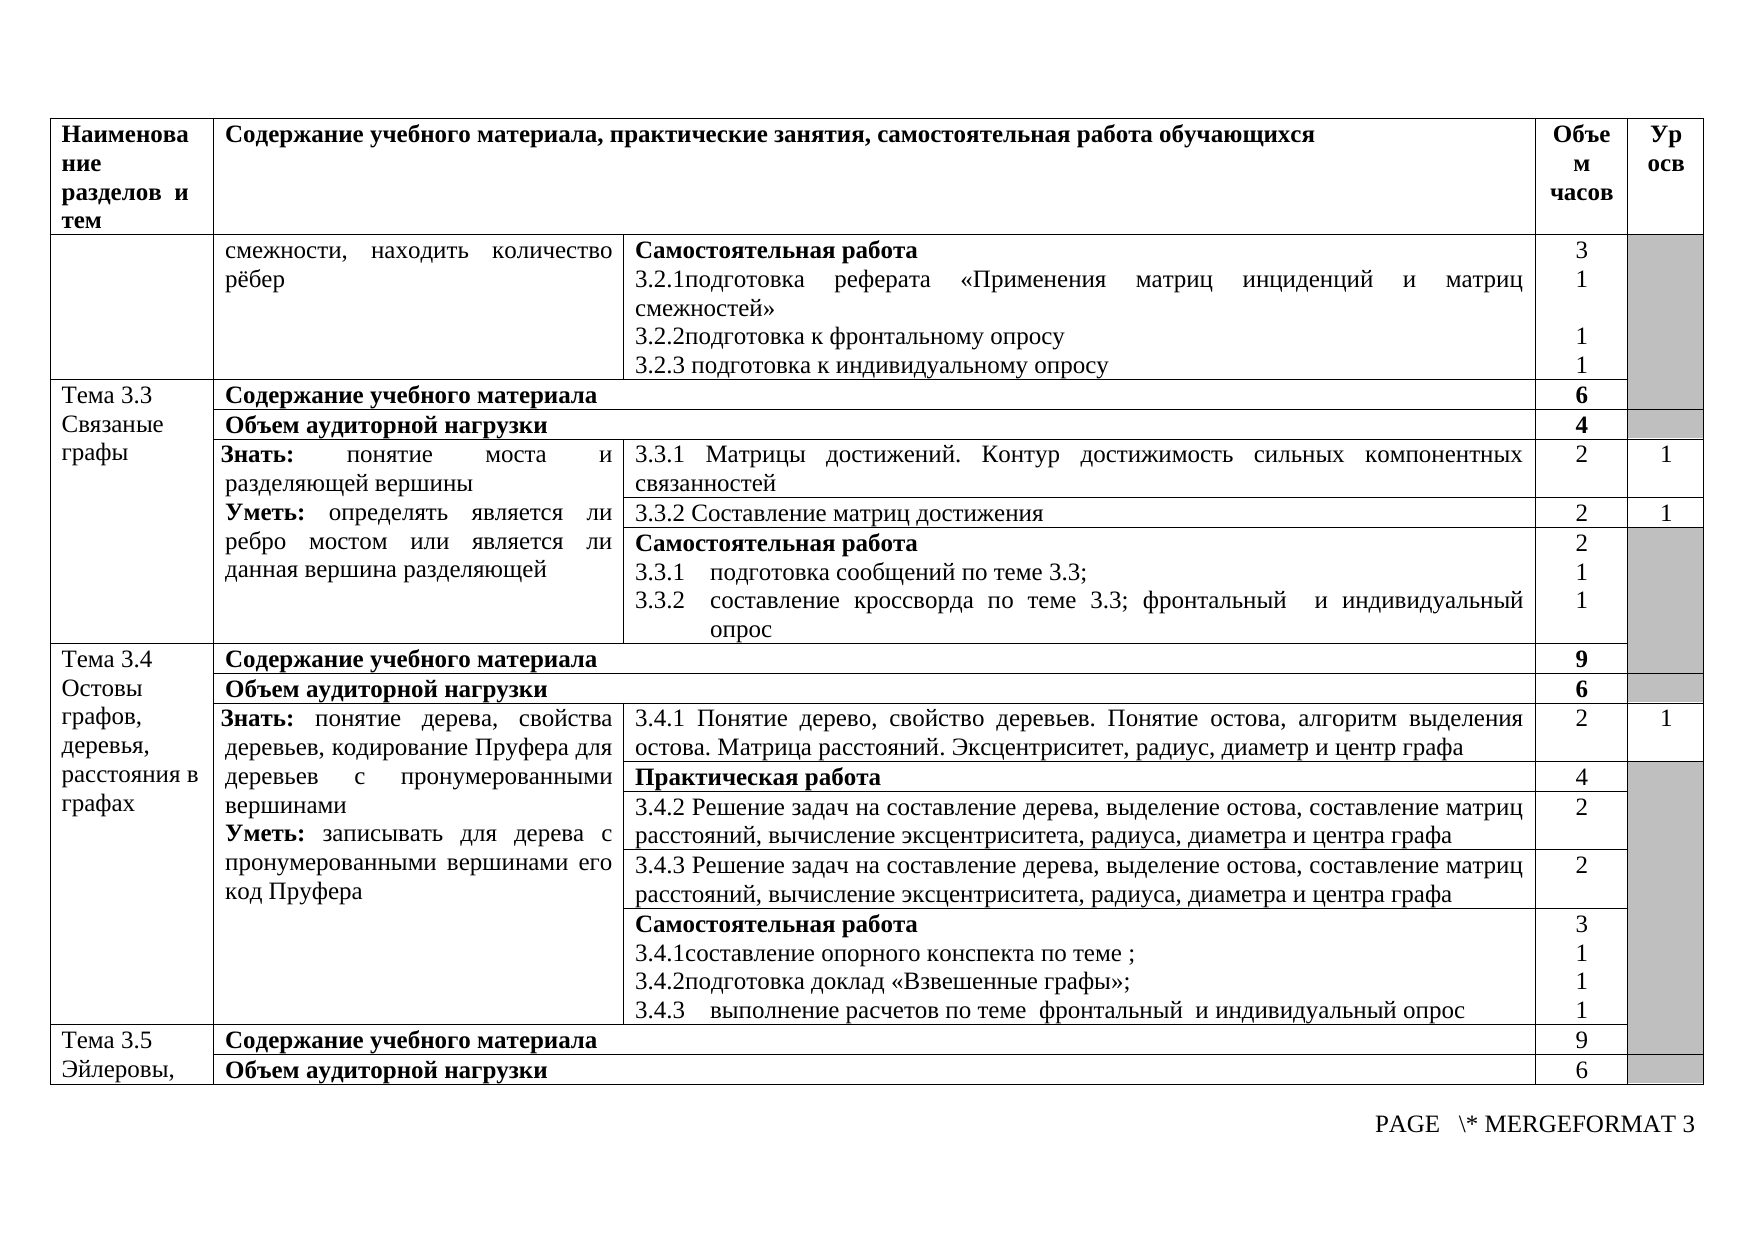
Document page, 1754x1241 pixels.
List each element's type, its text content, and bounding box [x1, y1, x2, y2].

table_cell Содержание учебного материала [214, 380, 1535, 409]
table_cell Практическая работа [624, 762, 1535, 791]
table_cell Самостоятельная работа 3.2.1подготовка реферата «Применения матриц инциденций и матриц смежностей» 3.2.2подготовка к фронтальному опросу 3.2.3 подготовка к индивидуальному опросу [624, 235, 1535, 379]
table_cell 1 [1628, 440, 1703, 497]
table_cell 6 [1536, 674, 1627, 702]
table_cell [1628, 674, 1703, 702]
table_cell 2 [1536, 792, 1627, 849]
table_cell 9 [1536, 644, 1627, 673]
table_cell Тема 3.3 Связаные графы [51, 380, 213, 643]
table_cell 3.3.1 Матрицы достижений. Контур достижимость сильных компонентных связанностей [624, 440, 1535, 497]
table_header Объем часов [1536, 119, 1627, 234]
table_cell 2 [1536, 440, 1627, 497]
table_cell 6 [1536, 1055, 1627, 1083]
table_cell Объем аудиторной нагрузки [214, 674, 1535, 702]
table_cell [1628, 528, 1703, 673]
table_cell 6 [1536, 380, 1627, 409]
table_cell Содержание учебного материала [214, 1025, 1535, 1054]
table_cell 4 [1536, 410, 1627, 438]
table_header Наименование разделов и тем [51, 119, 213, 234]
table_cell 3 1 1 1 [1536, 909, 1627, 1024]
table_header Содержание учебного материала, практические занятия, самостоятельная работа обучающихся [214, 119, 1535, 234]
table_cell Тема 3.4 Остовы графов, деревья, расстояния в графах [51, 644, 213, 1024]
table_cell Знать: понятие моста и разделяющей вершины Уметь: определять является ли ребро мостом или является ли данная вершина разделяющей [214, 440, 623, 643]
table_cell [1628, 235, 1703, 409]
table_cell 4 [1536, 762, 1627, 791]
table_cell 3.3.2 Составление матриц достижения [624, 498, 1535, 527]
table_cell 3.4.3 Решение задач на составление дерева, выделение остова, составление матриц расстояний, вычисление эксцентриситета, радиуса, диаметра и центра графа [624, 850, 1535, 908]
table_cell Самостоятельная работа подготовка сообщений по теме 3.3; составление кроссворда по теме 3.3; фронтальный и индивидуальный опрос [624, 528, 1535, 643]
table_cell 2 1 1 [1536, 528, 1627, 643]
table_cell 2 [1536, 850, 1627, 908]
table_cell Самостоятельная работа 3.4.1составление опорного конспекта по теме ; 3.4.2подготовка доклад «Взвешенные графы»; выполнение расчетов по теме фронтальный и индивидуальный опрос [624, 909, 1535, 1024]
table_cell 2 [1536, 498, 1627, 527]
table_cell 1 [1628, 704, 1703, 761]
table_cell 3.4.1 Понятие дерево, свойство деревьев. Понятие остова, алгоритм выделения остова. Матрица расстояний. Эксцентриситет, радиус, диаметр и центр графа [624, 704, 1535, 761]
table_header Ур осв [1628, 119, 1703, 234]
table_cell Знать: понятие дерева, свойства деревьев, кодирование Пруфера для деревьев с пронумерованными вершинами Уметь: записывать для дерева с пронумерованными вершинами его код Пруфера [214, 704, 623, 1024]
table_cell Объем аудиторной нагрузки [214, 410, 1535, 438]
table_cell 2 [1536, 704, 1627, 761]
table_cell 9 [1536, 1025, 1627, 1054]
table_cell 3 1 1 1 [1536, 235, 1627, 379]
table_cell Тема 3.5 Эйлеровы, Гамильтовы графы. Фундаментальные циклы [51, 1025, 213, 1083]
table_cell [1628, 1055, 1703, 1083]
table_cell Содержание учебного материала [214, 644, 1535, 673]
table_cell [1628, 762, 1703, 1054]
table_cell Объем аудиторной нагрузки [214, 1055, 1535, 1083]
table_cell 1 [1628, 498, 1703, 527]
table_cell 3.4.2 Решение задач на составление дерева, выделение остова, составление матриц расстояний, вычисление эксцентриситета, радиуса, диаметра и центра графа [624, 792, 1535, 849]
table_cell [1628, 410, 1703, 438]
